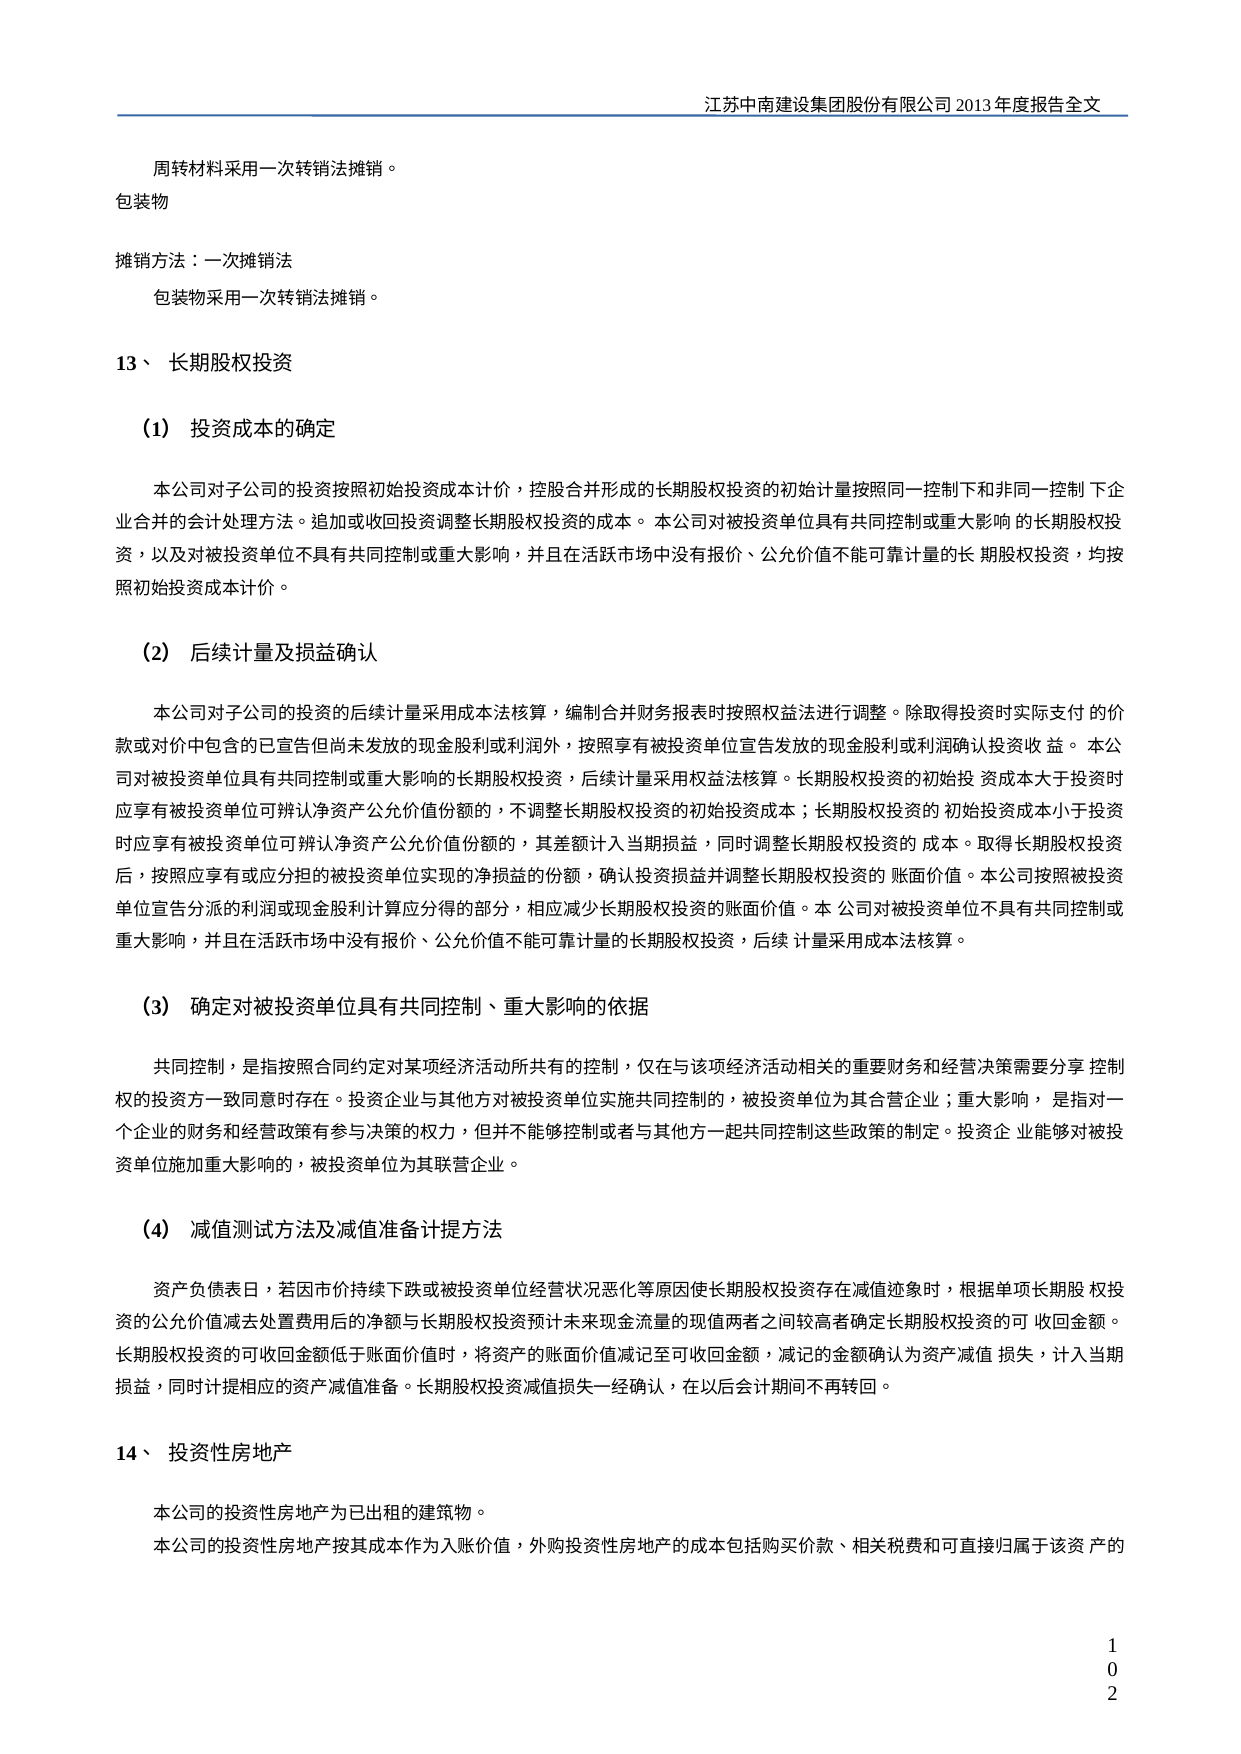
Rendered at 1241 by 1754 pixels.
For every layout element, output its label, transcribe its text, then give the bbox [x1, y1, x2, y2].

text 本公司对子公司的投资的后续计量采用成本法核算，编制合并财务报表时按照权益法进行调整。除取得投资时实际支付 的价款或对价中包含的已宣告但尚未发放的现金股利或利润外，按照享有被投资单位宣告发放的现金股利或利润确认投资收 益。 本公司对被投资单位具有共同控制或重大影响的长期股权投资，后续计量采用权益法核算。长期股权投资的初始投 资成本大于投资时应享有被投资单位可辨认净资产公允价值份额的，不调整长期股权投资的初始投资成本；长期股权投资的 初始投资成本小于投资时应享有被投资单位可辨认净资产公允价值份额的，其差额计入当期损益，同时调整长期股权投资的 成本。取得长期股权投资后，按照应享有或应分担的被投资单位实现的净损益的份额，确认投资损益并调整长期股权投资的 账面价值。本公司按照被投资单位宣告分派的利润或现金股利计算应分得的部分，相应减少长期股权投资的账面价值。本 公司对被投资单位不具有共同控制或重大影响，并且在活跃市场中没有报价、公允价值不能可靠计量的长期股权投资，后续 计量采用成本法核算。 [116, 694, 1125, 954]
text （2） 后续计量及损益确认 [116, 638, 1125, 667]
text 本公司的投资性房地产为已出租的建筑物。 [116, 1493, 1125, 1526]
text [116, 1526, 1125, 1558]
text 包装物采用一次转销法摊销。 [116, 278, 1125, 311]
text （1） 投资成本的确定 [116, 414, 1125, 443]
text 共同控制，是指按照合同约定对某项经济活动所共有的控制，仅在与该项经济活动相关的重要财务和经营决策需要分享 控制权的投资方一致同意时存在。投资企业与其他方对被投资单位实施共同控制的，被投资单位为其合营企业；重大影响， 是指对一个企业的财务和经营政策有参与决策的权力，但并不能够控制或者与其他方一起共同控制这些政策的制定。投资企 业能够对被投资单位施加重大影响的，被投资单位为其联营企业。 [116, 1047, 1125, 1177]
text 14、 投资性房地产 [116, 1438, 1125, 1466]
text 周转材料采用一次转销法摊销。 [116, 149, 1125, 182]
text （4） 减值测试方法及减值准备计提方法 [116, 1215, 1125, 1243]
text 资产负债表日，若因市价持续下跌或被投资单位经营状况恶化等原因使长期股权投资存在减值迹象时，根据单项长期股 权投资的公允价值减去处置费用后的净额与长期股权投资预计未来现金流量的现值两者之间较高者确定长期股权投资的可 收回金额。长期股权投资的可收回金额低于账面价值时，将资产的账面价值减记至可收回金额，减记的金额确认为资产减值 损失，计入当期损益，同时计提相应的资产减值准备。长期股权投资减值损失一经确认，在以后会计期间不再转回。 [116, 1271, 1125, 1401]
text 13、 长期股权投资 [116, 348, 1125, 377]
text （3） 确定对被投资单位具有共同控制、重大影响的依据 [116, 992, 1125, 1020]
text 本公司对子公司的投资按照初始投资成本计价，控股合并形成的长期股权投资的初始计量按照同一控制下和非同一控制 下企业合并的会计处理方法。追加或收回投资调整长期股权投资的成本。 本公司对被投资单位具有共同控制或重大影响 的长期股权投资，以及对被投资单位不具有共同控制或重大影响，并且在活跃市场中没有报价、公允价值不能可靠计量的长 期股权投资，均按照初始投资成本计价。 [116, 470, 1125, 601]
text 包装物 [116, 182, 1125, 214]
text 摊销方法：一次摊销法 [116, 242, 1125, 274]
